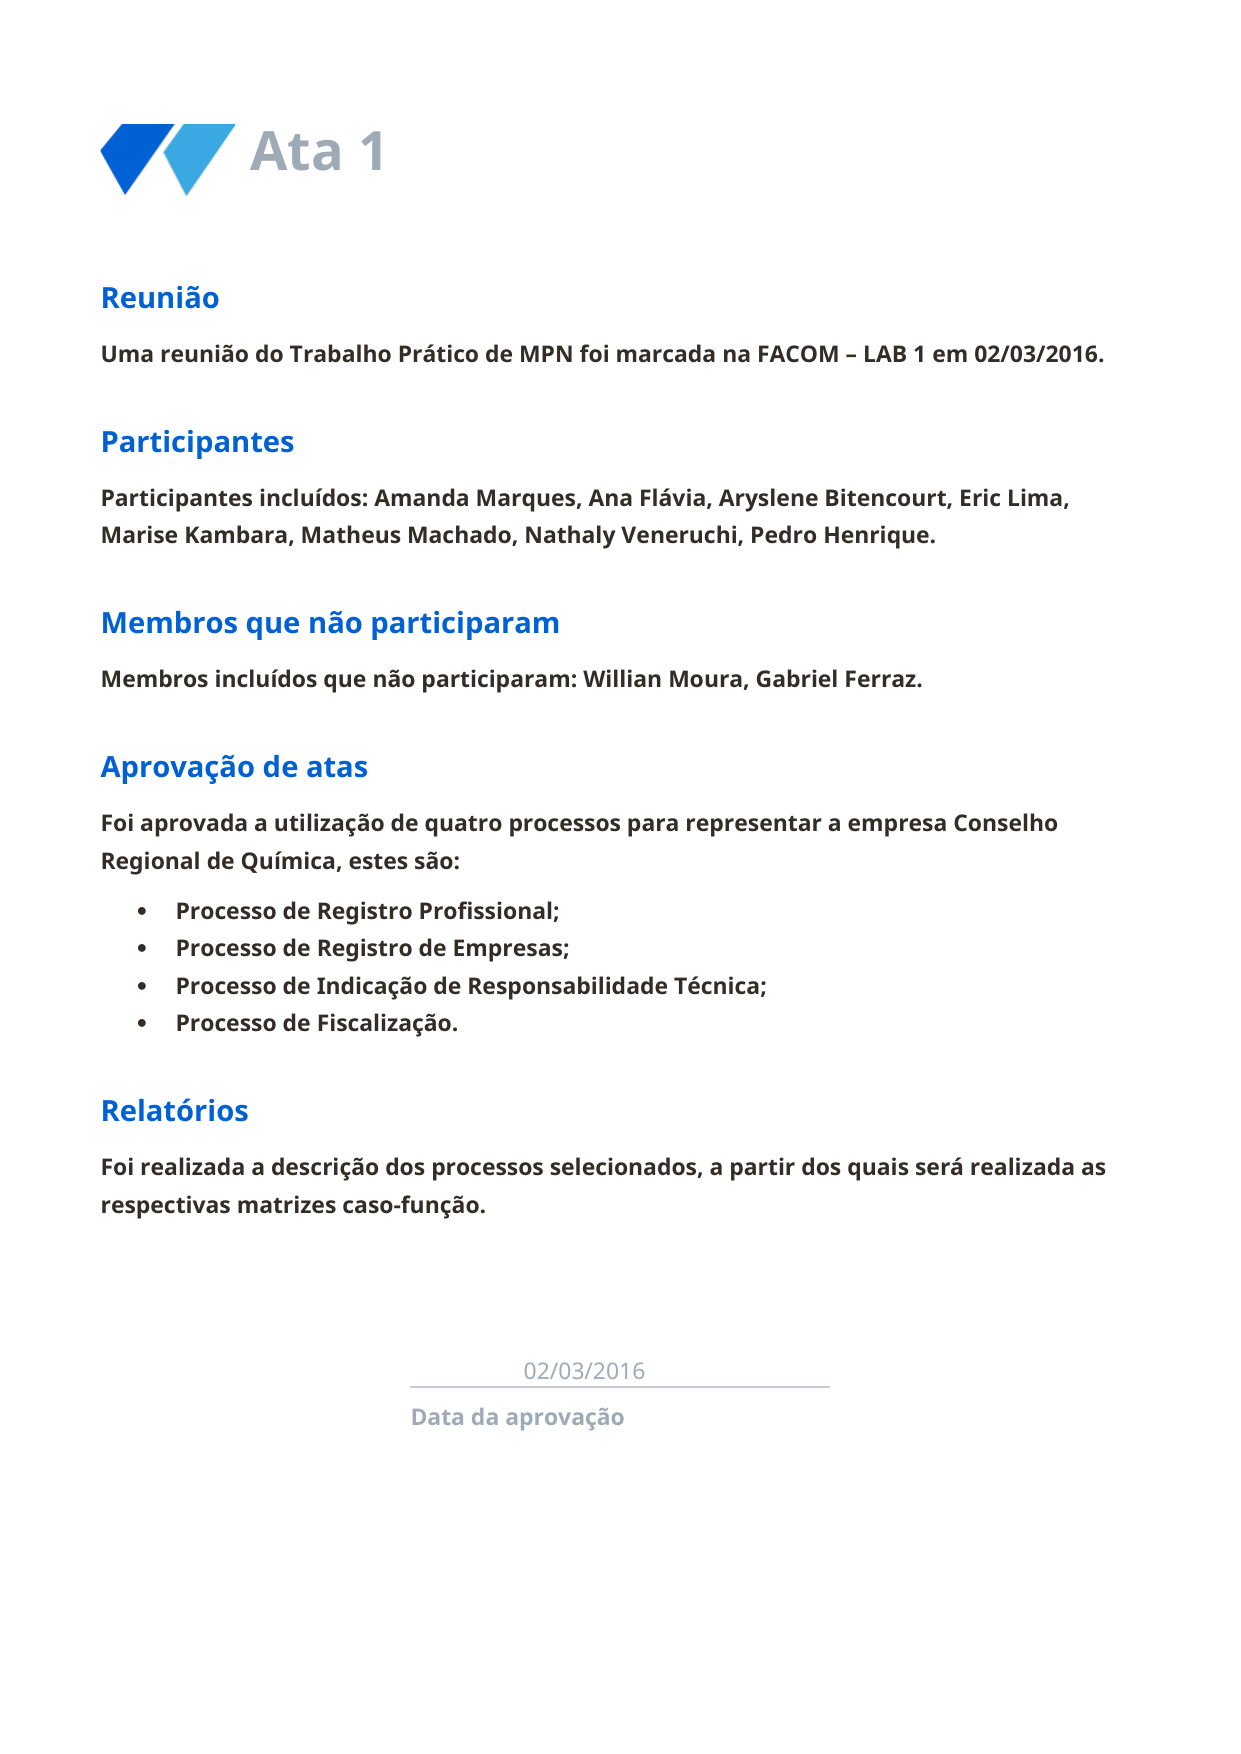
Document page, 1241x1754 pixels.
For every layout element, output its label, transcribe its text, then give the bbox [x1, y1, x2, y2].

list Processo de Registro de Empresas; [138, 932, 1140, 963]
subtitle Relatórios [100, 1091, 1140, 1130]
list Processo de Registro Profissional; [138, 895, 1140, 926]
table_header Ata 1 [250, 112, 1143, 232]
text Foi aprovada a utilização de quatro processos para representar a empresa Conselho Regional de Química, estes são: [100, 807, 1140, 876]
text Uma reunião do Trabalho Prático de MPN foi marcada na FACOM – LAB 1 em 02/03/2016. [100, 338, 1140, 369]
text Foi realizada a descrição dos processos selecionados, a partir dos quais será realizada as respectivas matrizes caso-função. [100, 1151, 1140, 1220]
picture [100, 124, 236, 196]
subtitle Participantes [100, 421, 1140, 461]
table_cell Data da aprovação [410, 1388, 830, 1434]
text Participantes incluídos: Amanda Marques, Ana Flávia, Aryslene Bitencourt, Eric Lima, Marise Kambara, Matheus Machado, Nathaly Veneruchi, Pedro Henrique. [100, 482, 1140, 551]
subtitle Aprovação de atas [100, 747, 1140, 786]
table_header 02/03/2016 [410, 1289, 830, 1386]
table_header [100, 112, 250, 232]
text Membros incluídos que não participaram: Willian Moura, Gabriel Ferraz. [100, 663, 1140, 694]
list Processo de Indicação de Responsabilidade Técnica; [138, 970, 1140, 1001]
list Processo de Fiscalização. [138, 1007, 1140, 1038]
subtitle Reunião [100, 278, 1140, 317]
subtitle Membros que não participaram [100, 603, 1140, 642]
